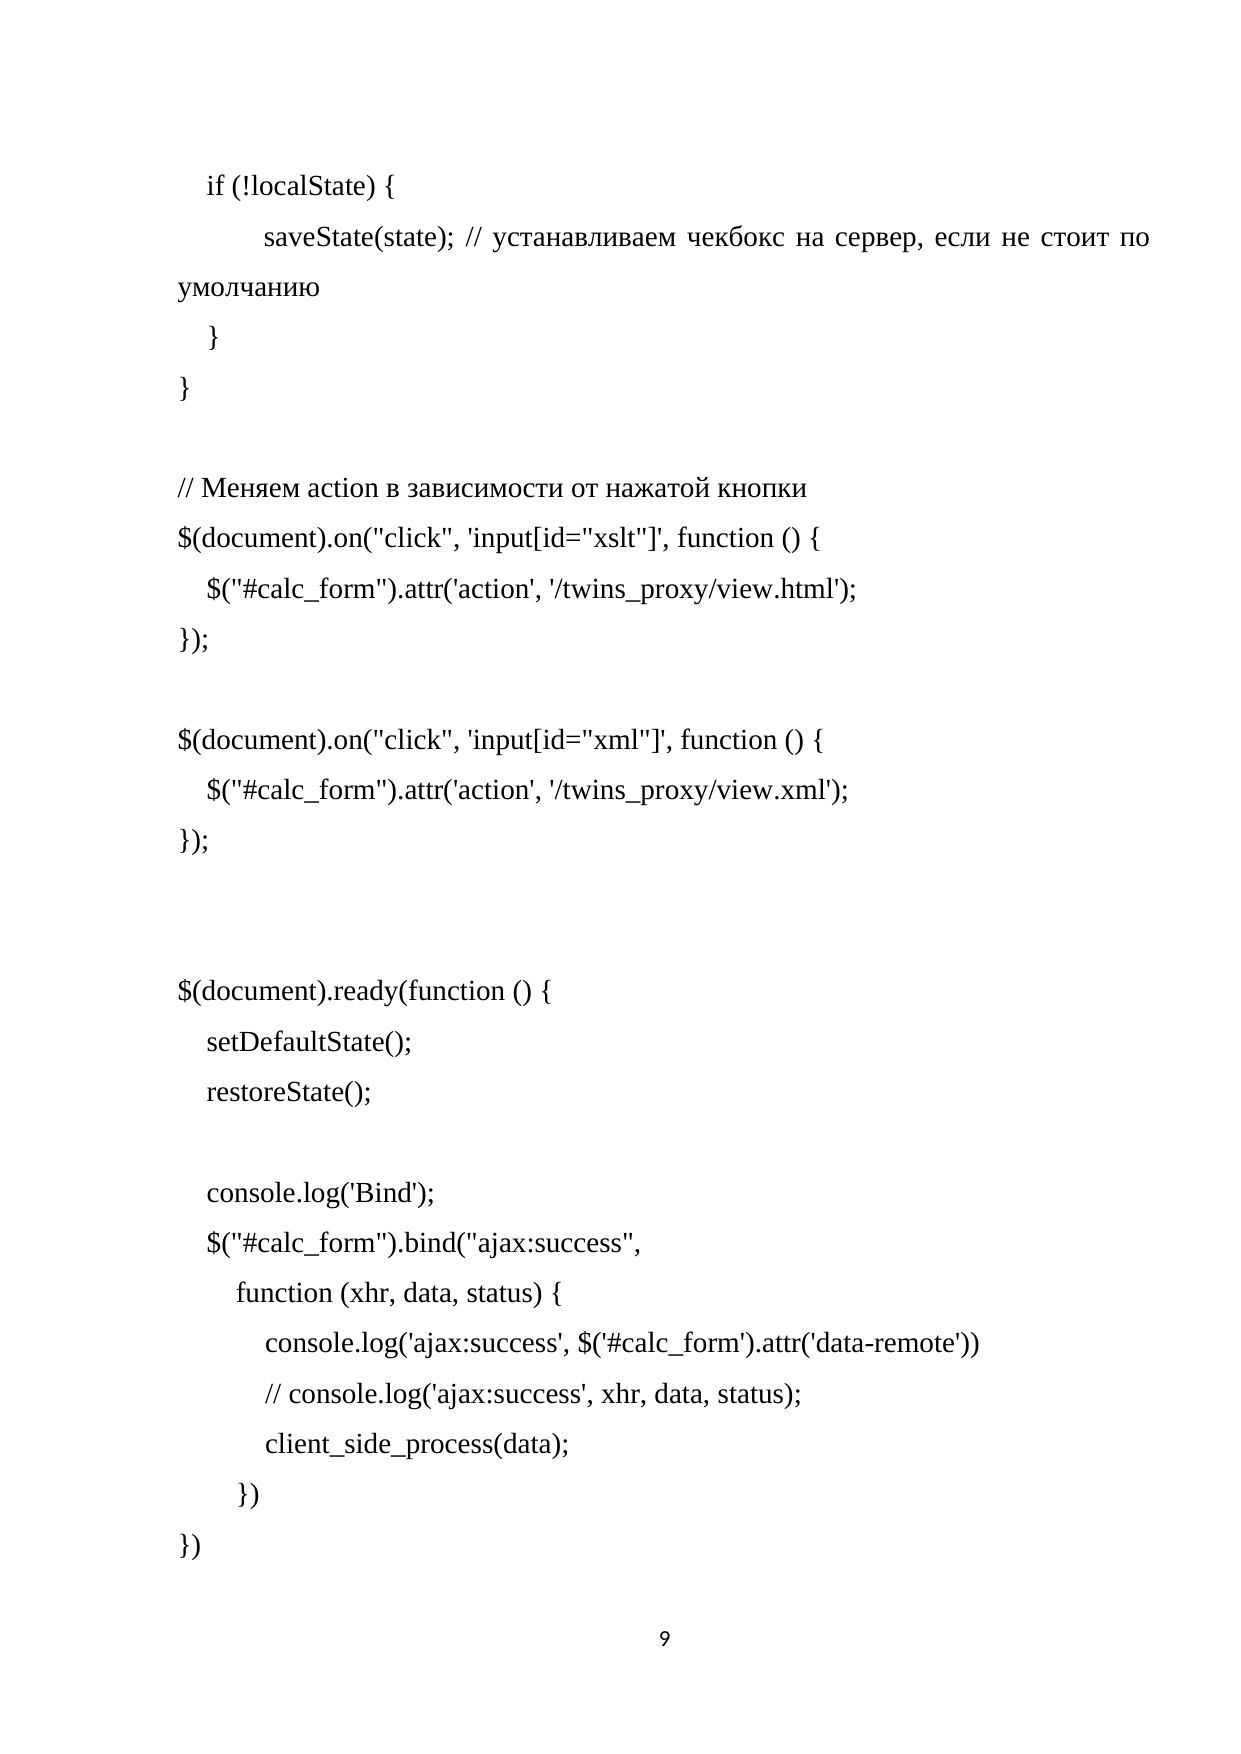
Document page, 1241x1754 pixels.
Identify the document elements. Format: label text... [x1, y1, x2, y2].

text function (xhr, data, status) { [177, 1275, 1152, 1309]
text $(document).on("click", 'input[id="xslt"]', function () { [177, 521, 1152, 554]
text $("#calc_form").attr('action', '/twins_proxy/view.html'); [177, 571, 1152, 604]
text if (!localState) { [177, 168, 1152, 202]
text restoreState(); [177, 1074, 1152, 1108]
text client_side_process(data); [177, 1426, 1152, 1460]
text setDefaultState(); [177, 1024, 1152, 1057]
text // console.log('ajax:success', xhr, data, status); [177, 1376, 1152, 1409]
text } [177, 319, 1152, 353]
text $(document).on("click", 'input[id="xml"]', function () { [177, 722, 1152, 755]
text saveState(state); // устанавливаем чекбокс на сервер, если не стоит по умолчанию [177, 219, 1152, 303]
text } [177, 370, 1152, 403]
text // Меняем action в зависимости от нажатой кнопки [177, 470, 1152, 504]
text }); [177, 621, 1152, 655]
text $(document).ready(function () { [177, 973, 1152, 1007]
text console.log('ajax:success', $('#calc_form').attr('data-remote')) [177, 1326, 1152, 1359]
text }) [177, 1477, 1152, 1510]
text $("#calc_form").attr('action', '/twins_proxy/view.xml'); [177, 772, 1152, 806]
text }) [177, 1527, 1152, 1560]
text }); [177, 822, 1152, 856]
text console.log('Bind'); [177, 1175, 1152, 1208]
text $("#calc_form").bind("ajax:success", [177, 1225, 1152, 1258]
